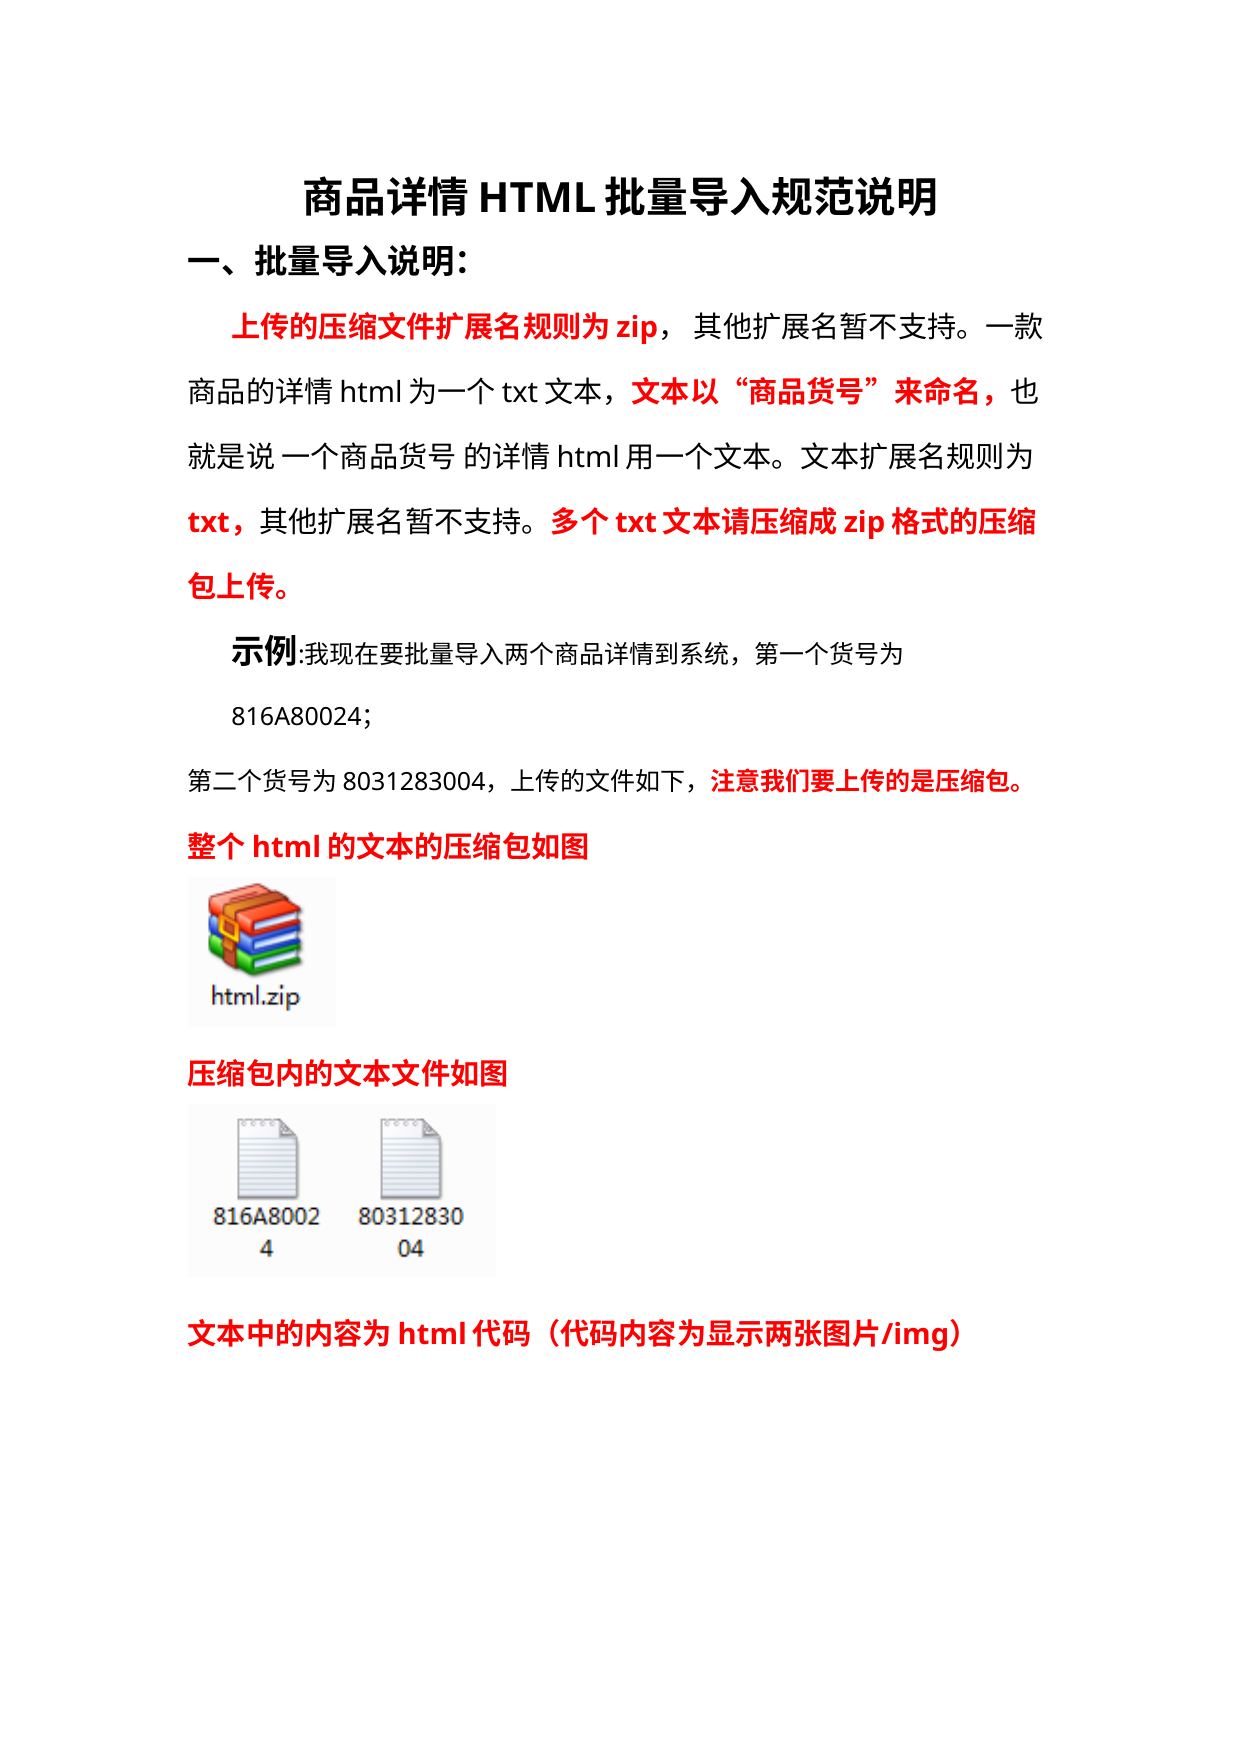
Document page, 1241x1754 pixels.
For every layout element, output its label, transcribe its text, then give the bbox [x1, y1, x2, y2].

text 一、批量导入说明： [187, 227, 1053, 292]
text 文本中的内容为html代码（代码内容为显示两张图片/img） [187, 1299, 1053, 1364]
picture [187, 877, 337, 1027]
text 商品详情HTML批量导入规范说明 [187, 162, 1053, 227]
text 整个html的文本的压缩包如图 [187, 812, 1053, 877]
text 上传的压缩文件扩展名规则为zip， 其他扩展名暂不支持。一款商品的详情html为一个txt文本，文本以“商品货号”来命名，也就是说 一个商品货号 的详情html用一个文本。文本扩展名规则为txt，其他扩展名暂不支持。多个txt文本请压缩成zip格式的压缩包上传。 [187, 292, 1053, 617]
text 示例:我现在要批量导入两个商品详情到系统，第一个货号为816A80024； [231, 617, 1053, 747]
picture [187, 1104, 496, 1278]
text 第二个货号为8031283004，上传的文件如下，注意我们要上传的是压缩包。 [187, 747, 1053, 812]
text 压缩包内的文本文件如图 [187, 1039, 1053, 1104]
